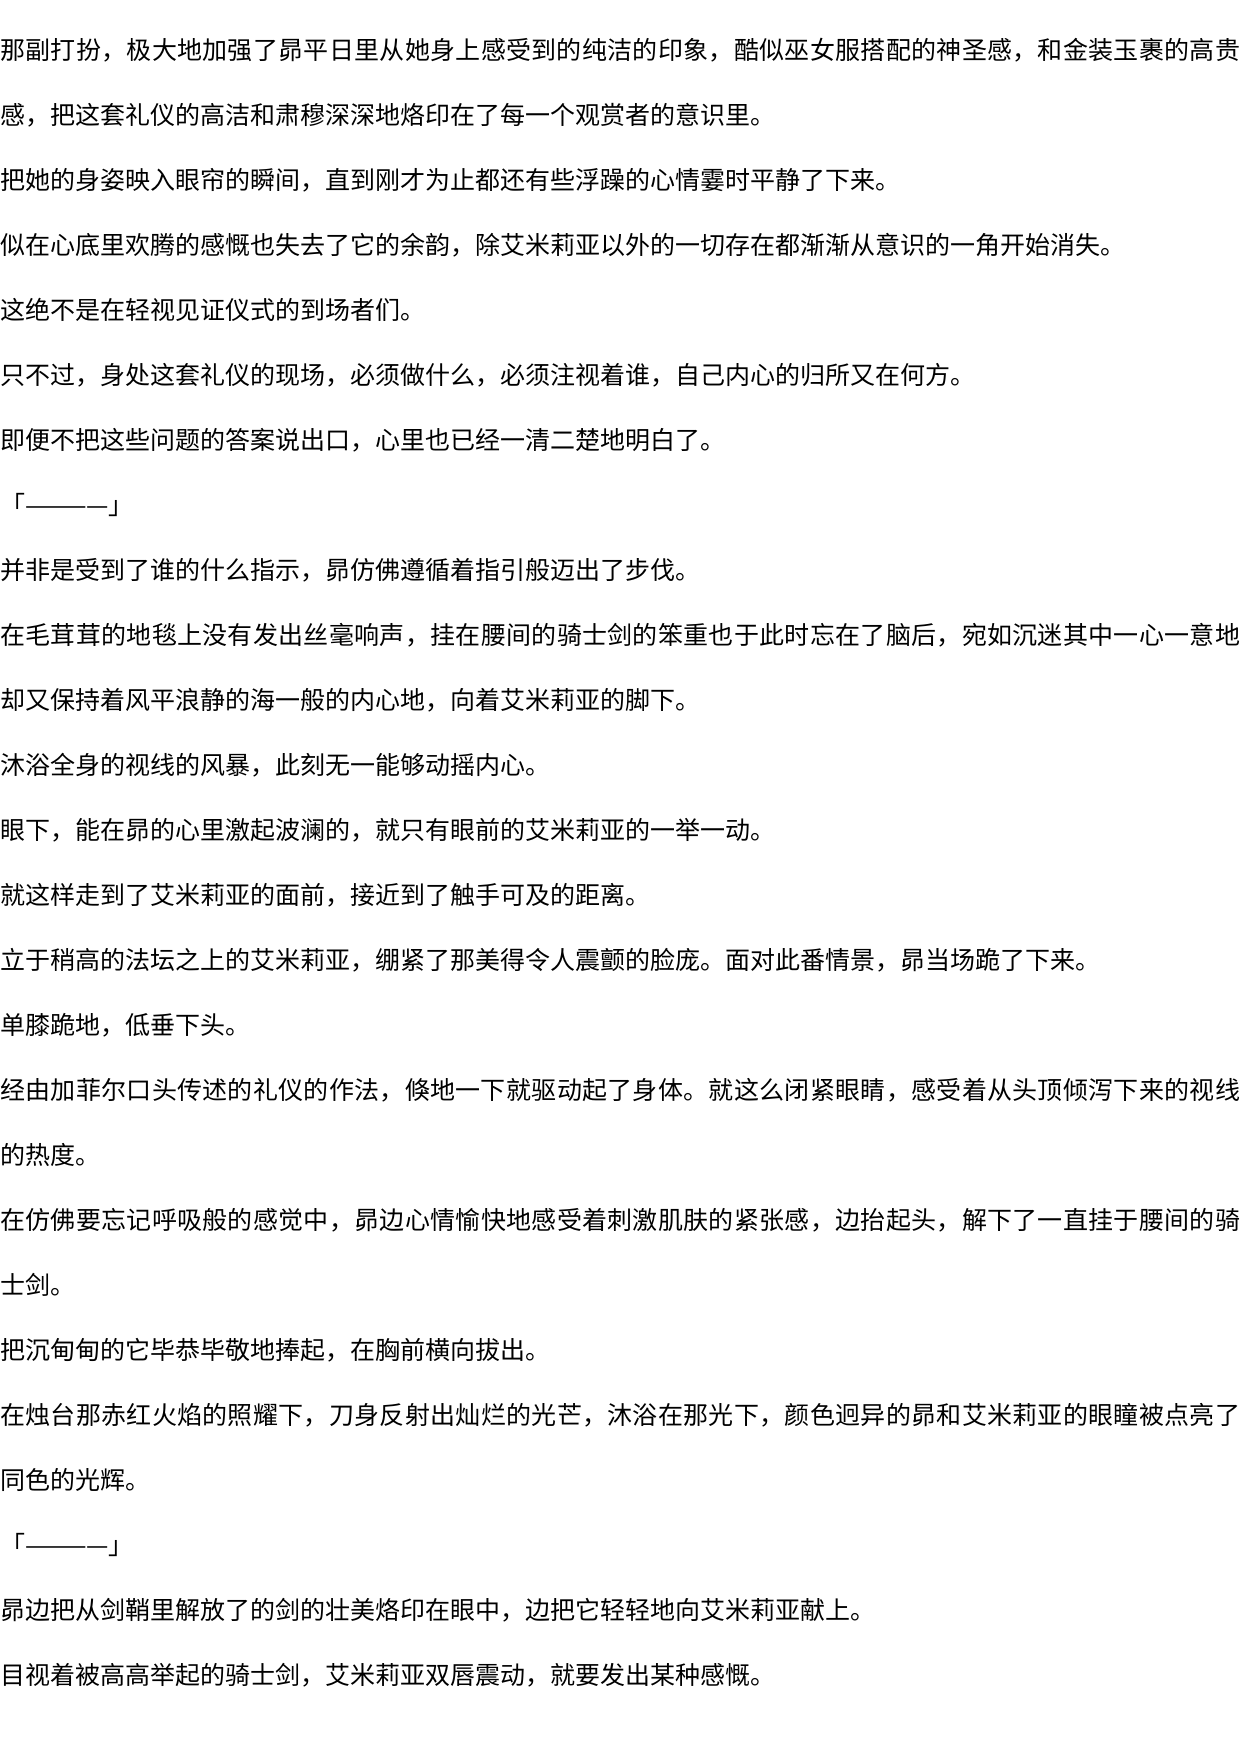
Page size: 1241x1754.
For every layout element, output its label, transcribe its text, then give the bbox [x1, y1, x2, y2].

text 沐浴全身的视线的风暴，此刻无一能够动摇内心。 [0, 731, 1240, 796]
text 把沉甸甸的它毕恭毕敬地捧起，在胸前横向拔出。 [0, 1316, 1240, 1381]
text 在毛茸茸的地毯上没有发出丝毫响声，挂在腰间的骑士剑的笨重也于此时忘在了脑后，宛如沉迷其中一心一意地，却又保持着风平浪静的海一般的内心地，向着艾米莉亚的脚下。 [0, 601, 1240, 731]
text 在仿佛要忘记呼吸般的感觉中，昴边心情愉快地感受着刺激肌肤的紧张感，边抬起头，解下了一直挂于腰间的骑士剑。 [0, 1186, 1240, 1316]
text 在烛台那赤红火焰的照耀下，刀身反射出灿烂的光芒，沐浴在那光下，颜色迥异的昴和艾米莉亚的眼瞳被点亮了同色的光辉。 [0, 1381, 1240, 1511]
text 这绝不是在轻视见证仪式的到场者们。 [0, 276, 1240, 341]
text 「————」 [0, 1511, 1240, 1576]
text 并非是受到了谁的什么指示，昴仿佛遵循着指引般迈出了步伐。 [0, 536, 1240, 601]
text 只不过，身处这套礼仪的现场，必须做什么，必须注视着谁，自己内心的归所又在何方。 [0, 341, 1240, 406]
text 就这样走到了艾米莉亚的面前，接近到了触手可及的距离。 [0, 861, 1240, 926]
text 单膝跪地，低垂下头。 [0, 991, 1240, 1056]
text 「————」 [0, 471, 1240, 536]
text 即便不把这些问题的答案说出口，心里也已经一清二楚地明白了。 [0, 406, 1240, 471]
text 目视着被高高举起的骑士剑，艾米莉亚双唇震动，就要发出某种感慨。 [0, 1641, 1240, 1706]
text 似在心底里欢腾的感慨也失去了它的余韵，除艾米莉亚以外的一切存在都渐渐从意识的一角开始消失。 [0, 211, 1240, 276]
text 把她的身姿映入眼帘的瞬间，直到刚才为止都还有些浮躁的心情霎时平静了下来。 [0, 146, 1240, 211]
text 那副打扮，极大地加强了昴平日里从她身上感受到的纯洁的印象，酷似巫女服搭配的神圣感，和金装玉裹的高贵感，把这套礼仪的高洁和肃穆深深地烙印在了每一个观赏者的意识里。 [0, 16, 1240, 146]
text 眼下，能在昴的心里激起波澜的，就只有眼前的艾米莉亚的一举一动。 [0, 796, 1240, 861]
text 昴边把从剑鞘里解放了的剑的壮美烙印在眼中，边把它轻轻地向艾米莉亚献上。 [0, 1576, 1240, 1641]
text 立于稍高的法坛之上的艾米莉亚，绷紧了那美得令人震颤的脸庞。面对此番情景，昴当场跪了下来。 [0, 926, 1240, 991]
text 经由加菲尔口头传述的礼仪的作法，倏地一下就驱动起了身体。就这么闭紧眼睛，感受着从头顶倾泻下来的视线的热度。 [0, 1056, 1240, 1186]
